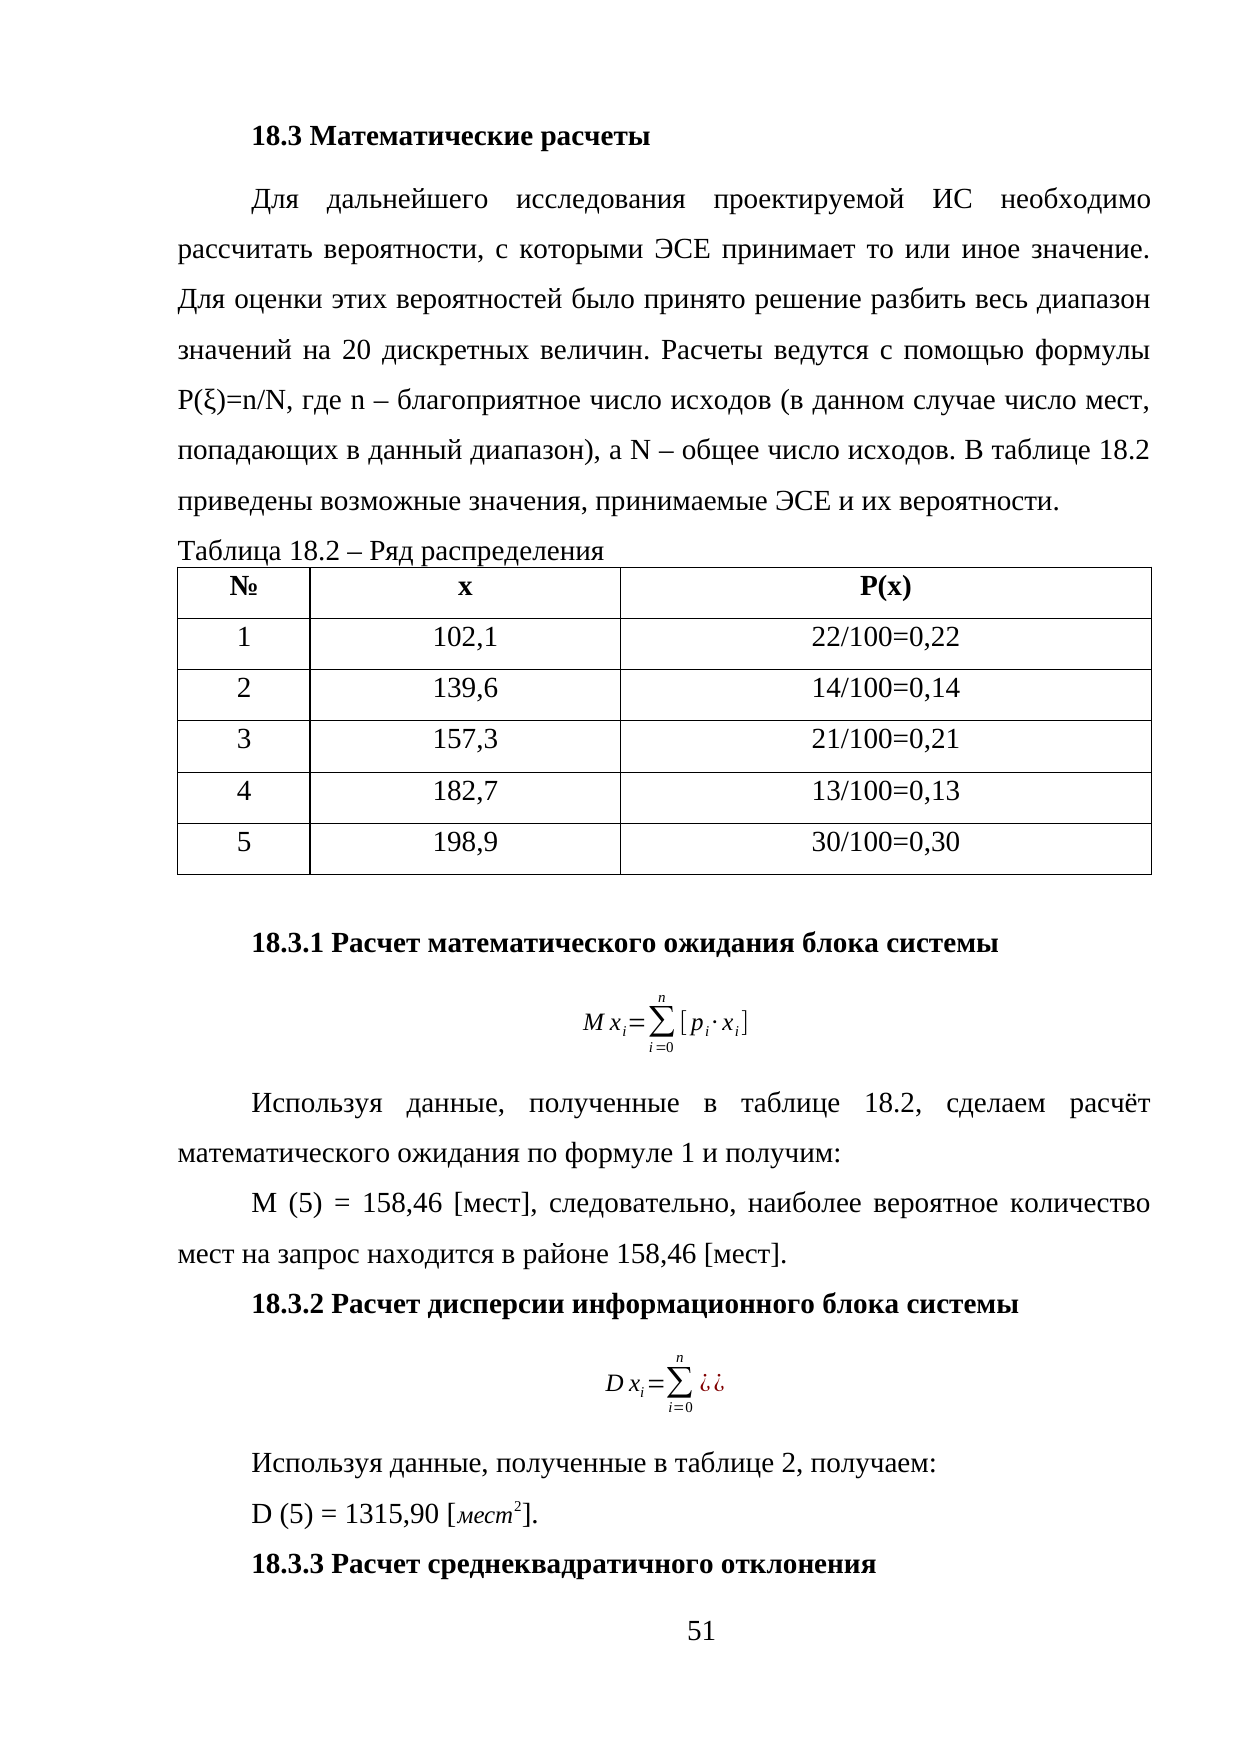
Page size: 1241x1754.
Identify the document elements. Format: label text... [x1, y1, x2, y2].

table_cell 182,7 [311, 773, 620, 823]
subtitle 18.3.2 Расчет дисперсии информационного блока системы [177, 1286, 1152, 1320]
table_cell 4 [178, 773, 309, 823]
table_cell 198,9 [311, 824, 620, 874]
text М (5) = 158,46 [мест], следовательно, наиболее вероятное количество мест на запрос находится в районе 158,46 [мест]. [177, 1186, 1152, 1269]
table_cell 102,1 [311, 619, 620, 669]
text Для дальнейшего исследования проектируемой ИС необходимо рассчитать вероятности, с которыми ЭСЕ принимает то или иное значение. Для оценки этих вероятностей было принято решение разбить весь диапазон значений на 20 дискретных величин. Расчеты ведутся с помощью формулы P(ξ)=n/N, где n – благоприятное число исходов (в данном случае число мест, попадающих в данный диапазон), а N – общее число исходов. В таблице 18.2 приведены возможные значения, принимаемые ЭСЕ и их вероятности. [177, 181, 1152, 516]
table_cell 5 [178, 824, 309, 874]
table_cell 3 [178, 721, 309, 772]
text Используя данные, полученные в таблице 18.2, сделаем расчёт математического ожидания по формуле 1 и получим: [177, 1085, 1152, 1169]
table_cell 2 [178, 670, 309, 720]
table_cell 1 [178, 619, 309, 669]
table_cell 30/100=0,30 [621, 824, 1151, 874]
text 18.3.3 Расчет среднеквадратичного отклонения [177, 1546, 1152, 1580]
table_cell 21/100=0,21 [621, 721, 1151, 772]
subtitle 18.3 Математические расчеты [177, 118, 1152, 152]
table_cell 14/100=0,14 [621, 670, 1151, 720]
table_cell 157,3 [311, 721, 620, 772]
table_cell 13/100=0,13 [621, 773, 1151, 823]
subtitle 18.3.1 Расчет математического ожидания блока системы [177, 926, 1152, 959]
table_cell 22/100=0,22 [621, 619, 1151, 669]
text D (5) = 1315,90 []. [177, 1496, 1152, 1529]
text Используя данные, полученные в таблице 2, получаем: [177, 1446, 1152, 1479]
table_header P(x) [621, 568, 1151, 618]
table_header x [311, 568, 620, 618]
table_cell 139,6 [311, 670, 620, 720]
table_header № [178, 568, 309, 618]
text Таблица 18.2 – Ряд распределения [177, 533, 1152, 567]
